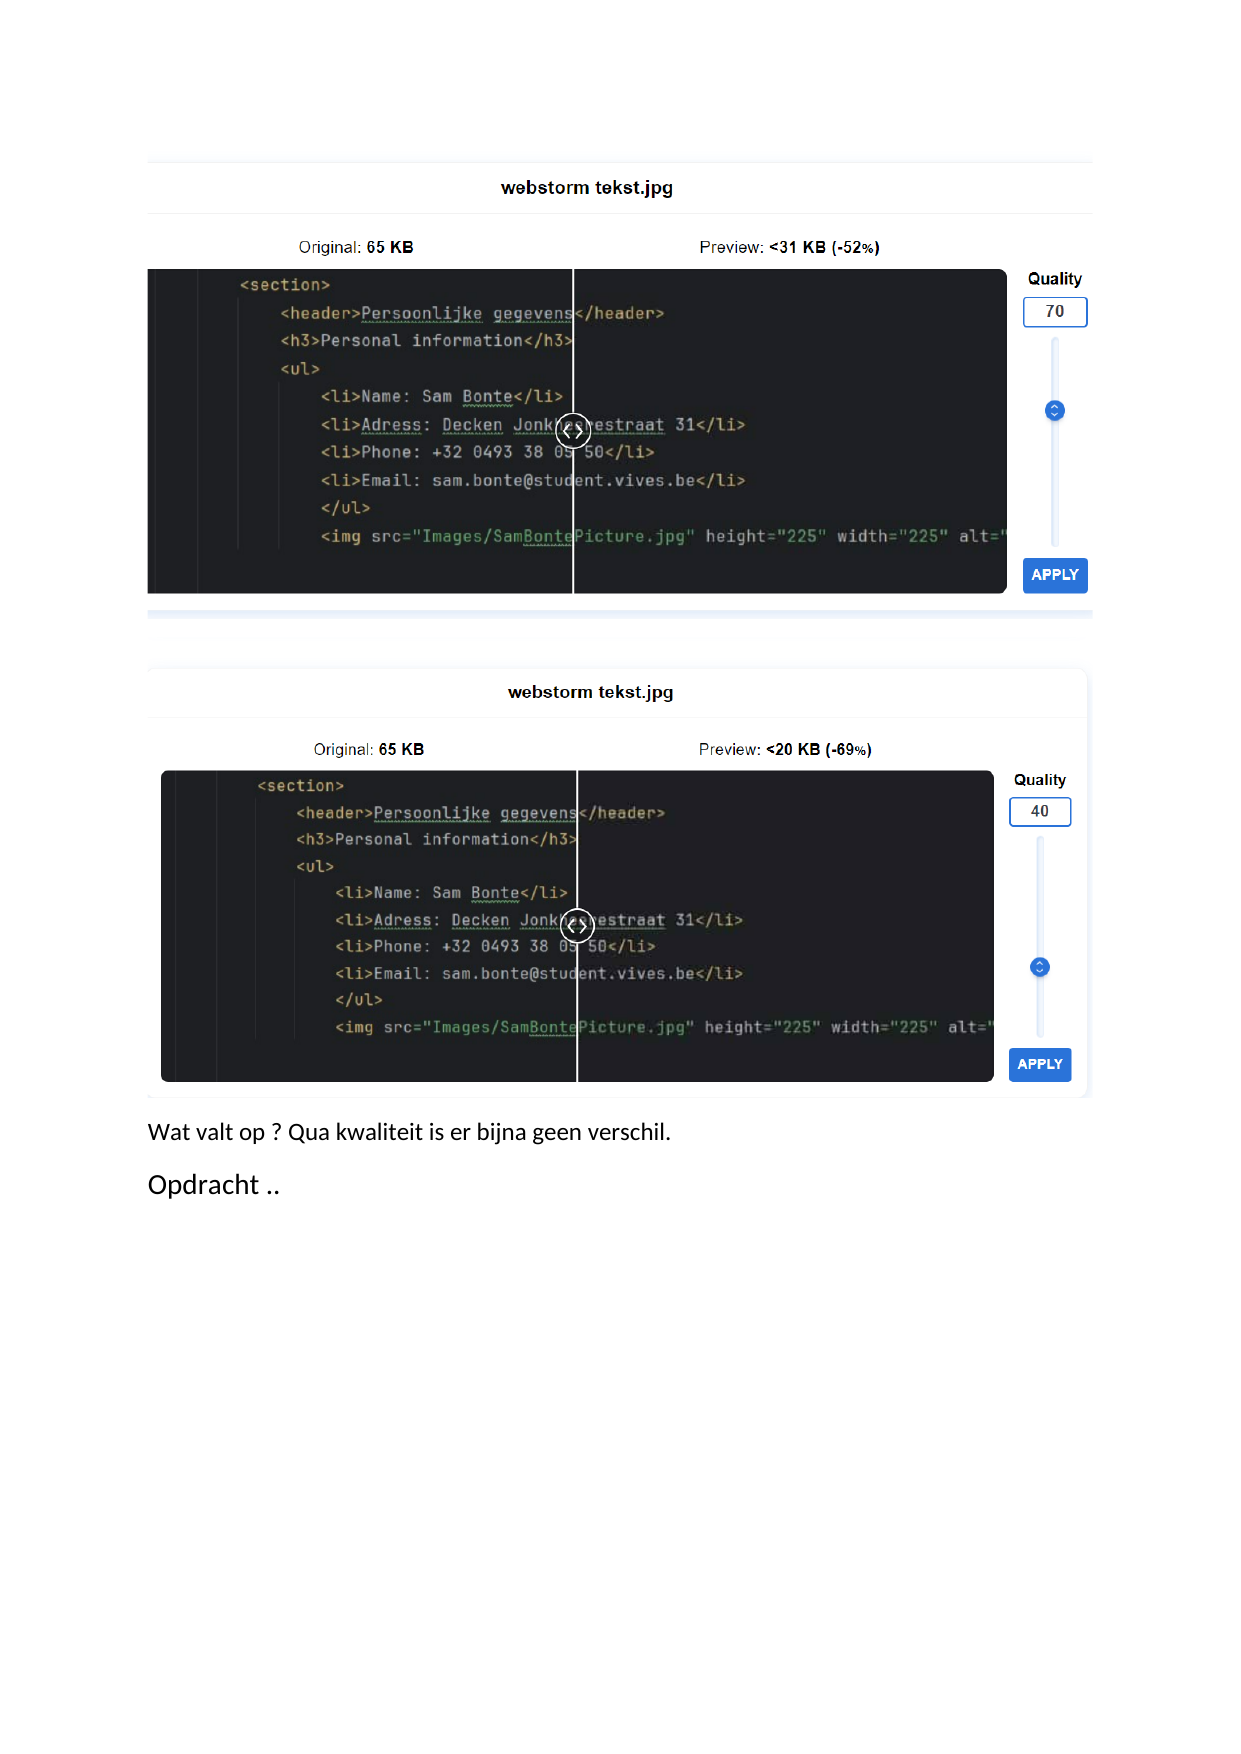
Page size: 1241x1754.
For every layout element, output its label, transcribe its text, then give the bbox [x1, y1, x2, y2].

picture [147, 637, 1093, 1098]
picture [147, 147, 1093, 619]
text Wat valt op ? Qua kwaliteit is er bijna geen verschil. [148, 1116, 1093, 1147]
text Opdracht .. [148, 1166, 1093, 1201]
